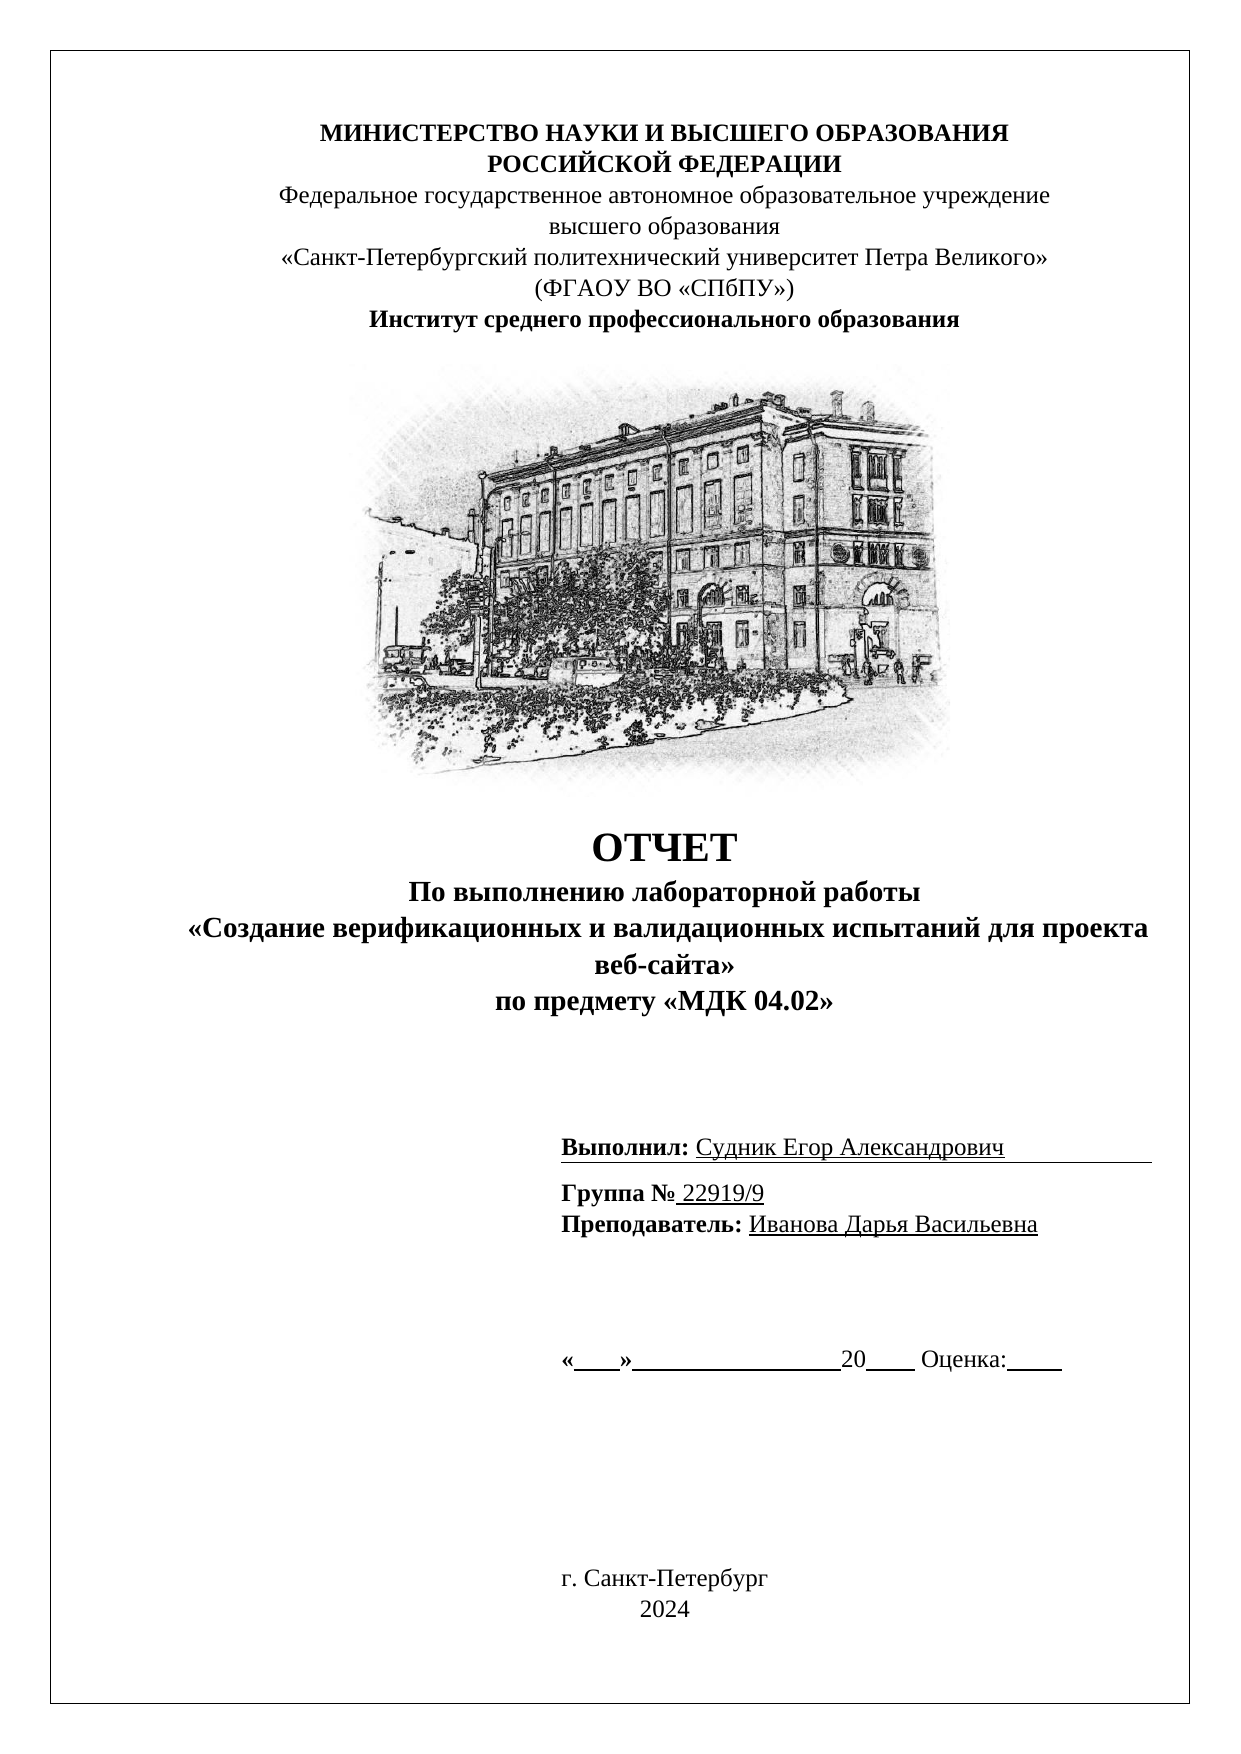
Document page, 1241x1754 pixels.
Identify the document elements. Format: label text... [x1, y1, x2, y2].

text РОССИЙСКОЙ ФЕДЕРАЦИИ [177, 149, 1152, 178]
text Преподаватель: Иванова Дарья Васильевна [561, 1209, 1152, 1238]
picture [348, 364, 951, 797]
text « » 20 Оценка: [561, 1344, 1152, 1373]
text «Создание верификационных и валидационных испытаний для проекта веб-сайта» [177, 911, 1152, 980]
text Группа № 22919/9 [561, 1178, 1152, 1207]
text По выполнению лабораторной работы [177, 874, 1152, 908]
text (ФГАОУ ВО «СПбПУ») [177, 273, 1152, 302]
text Выполнил: Судник Егор Александрович [561, 1132, 1152, 1162]
text Институт среднего профессионального образования [177, 304, 1152, 333]
text г. Санкт-Петербург [177, 1563, 1152, 1592]
text Федеральное государственное автономное образовательное учреждение [177, 180, 1152, 209]
text МИНИСТЕРСТВО НАУКИ И ВЫСШЕГО ОБРАЗОВАНИЯ [177, 118, 1152, 147]
text по предмету «МДК 04.02» [177, 983, 1152, 1016]
text ОТЧЕТ [177, 823, 1152, 871]
text «Санкт-Петербургский политехнический университет Петра Великого» [177, 242, 1152, 271]
text высшего образования [177, 211, 1152, 240]
text 2024 [177, 1594, 1152, 1623]
